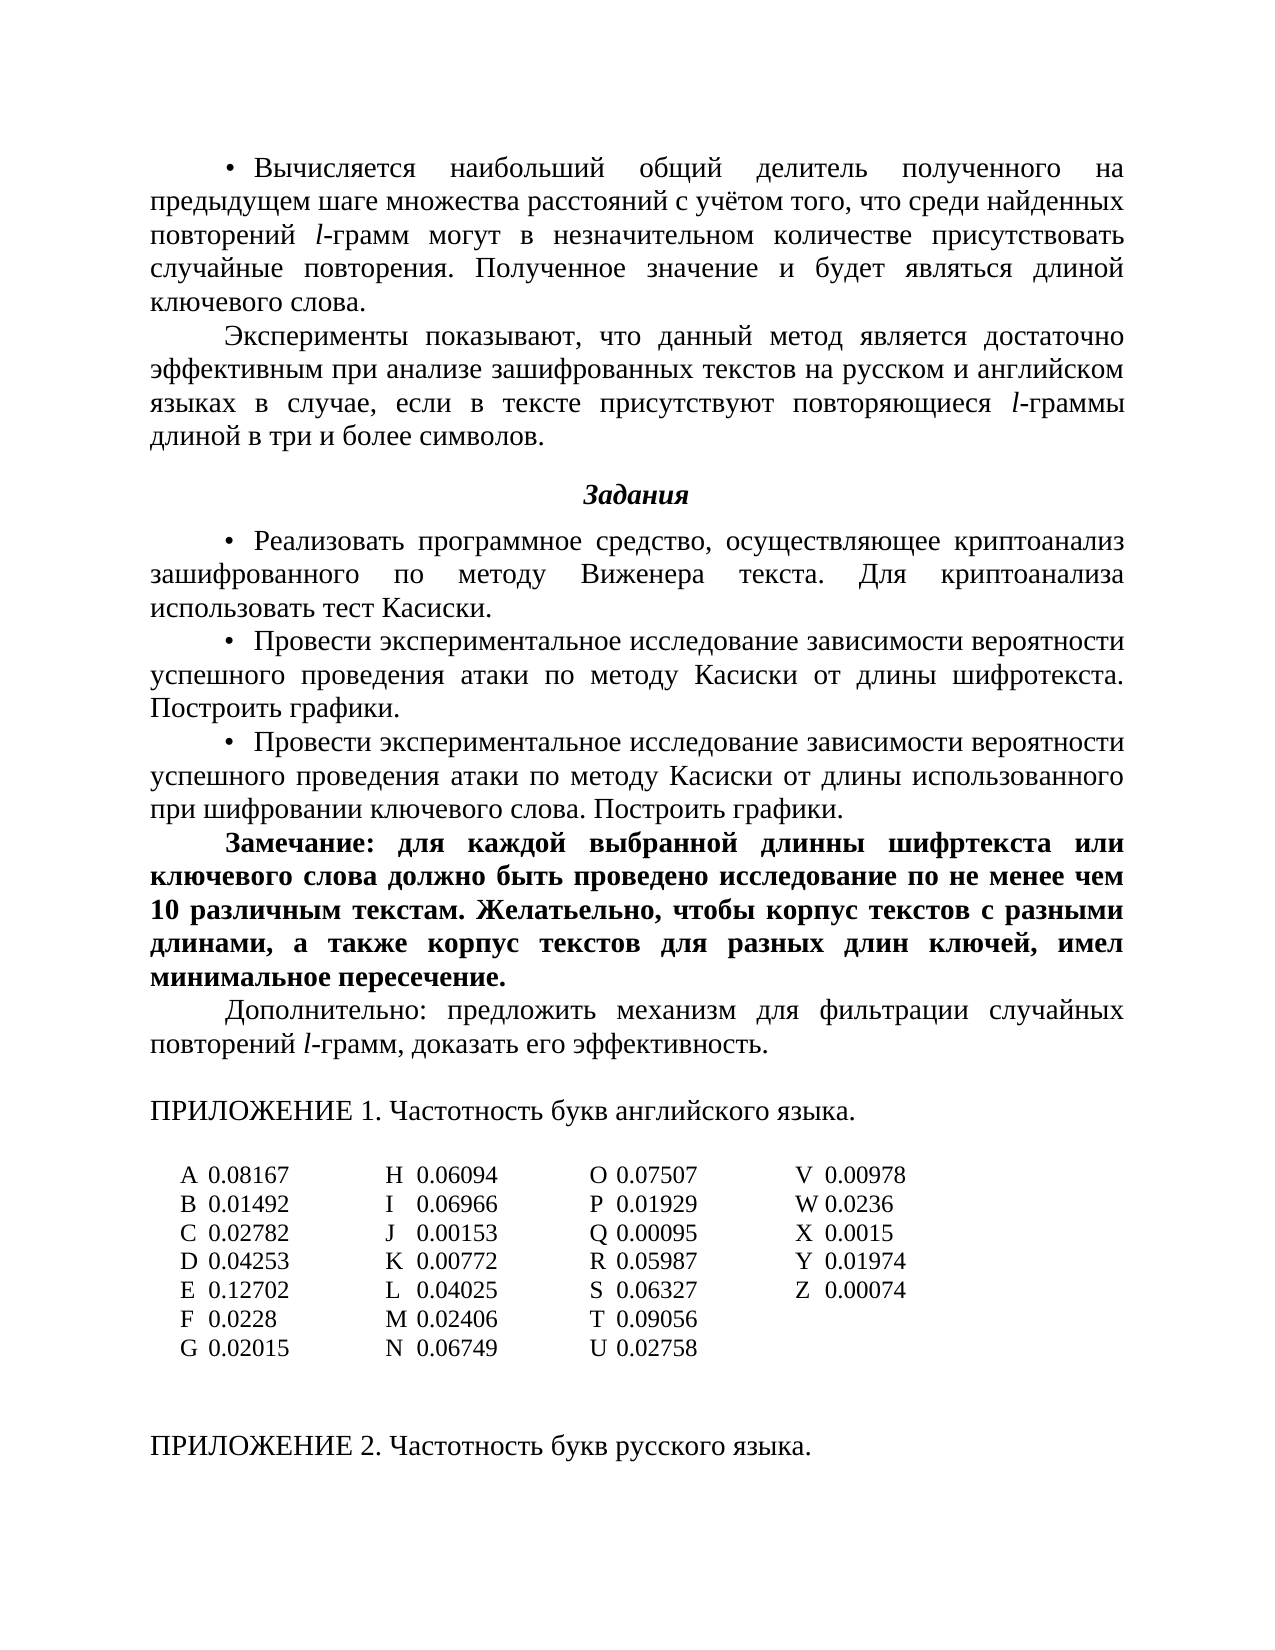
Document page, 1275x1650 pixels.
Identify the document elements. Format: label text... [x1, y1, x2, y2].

text Замечание: для каждой выбранной длинны шифртекста или ключевого слова должно быть проведено исследование по не менее чем 10 различным текстам. Желатьельно, чтобы корпус текстов с разными длинами, а также корпус текстов для разных длин ключей, имел минимальное пересечение. [150, 825, 1125, 992]
text Задания [150, 477, 1125, 510]
table_header O 0.07507 P 0.01929 Q 0.00095 R 0.05987 S 0.06327 T 0.09056 U 0.02758 [559, 1160, 765, 1361]
text Эксперименты показывают, что данный метод является достаточно эффективным при анализе зашифрованных текстов на русском и английском языках в случае, если в тексте присутствуют повторяющиеся l-граммы длиной в три и более символов. [150, 318, 1125, 452]
list Вычисляется наибольший общий делитель полученного на предыдущем шаге множества расстояний с учётом того, что среди найденных повторений l-грамм могут в незначительном количестве присутствовать случайные повторения. Полученное значение и будет являться длиной ключевого слова. [150, 150, 1125, 318]
table_header H 0.06094 I 0.06966 J 0.00153 K 0.00772 L 0.04025 M 0.02406 N 0.06749 [355, 1160, 559, 1361]
text ПРИЛОЖЕНИЕ 1. Частотность букв английского языка. [150, 1093, 1125, 1127]
text ПРИЛОЖЕНИЕ 2. Частотность букв русского языка. [150, 1428, 1125, 1462]
text Дополнительно: предложить механизм для фильтрации случайных повторений l-грамм, доказать его эффективность. [150, 992, 1125, 1059]
table_header A 0.08167 B 0.01492 C 0.02782 D 0.04253 E 0.12702 F 0.0228 G 0.02015 [150, 1160, 355, 1361]
list Провести экспериментальное исследование зависимости вероятности успешного проведения атаки по методу Касиски от длины использованного при шифровании ключевого слова. Построить графики. [150, 724, 1125, 825]
list Провести экспериментальное исследование зависимости вероятности успешного проведения атаки по методу Касиски от длины шифротекста. Построить графики. [150, 623, 1125, 724]
list Реализовать программное средство, осуществляющее криптоанализ зашифрованного по методу Виженера текста. Для криптоанализа использовать тест Касиски. [150, 523, 1125, 623]
table_header V 0.00978 W 0.0236 X 0.0015 Y 0.01974 Z 0.00074 [765, 1160, 972, 1361]
